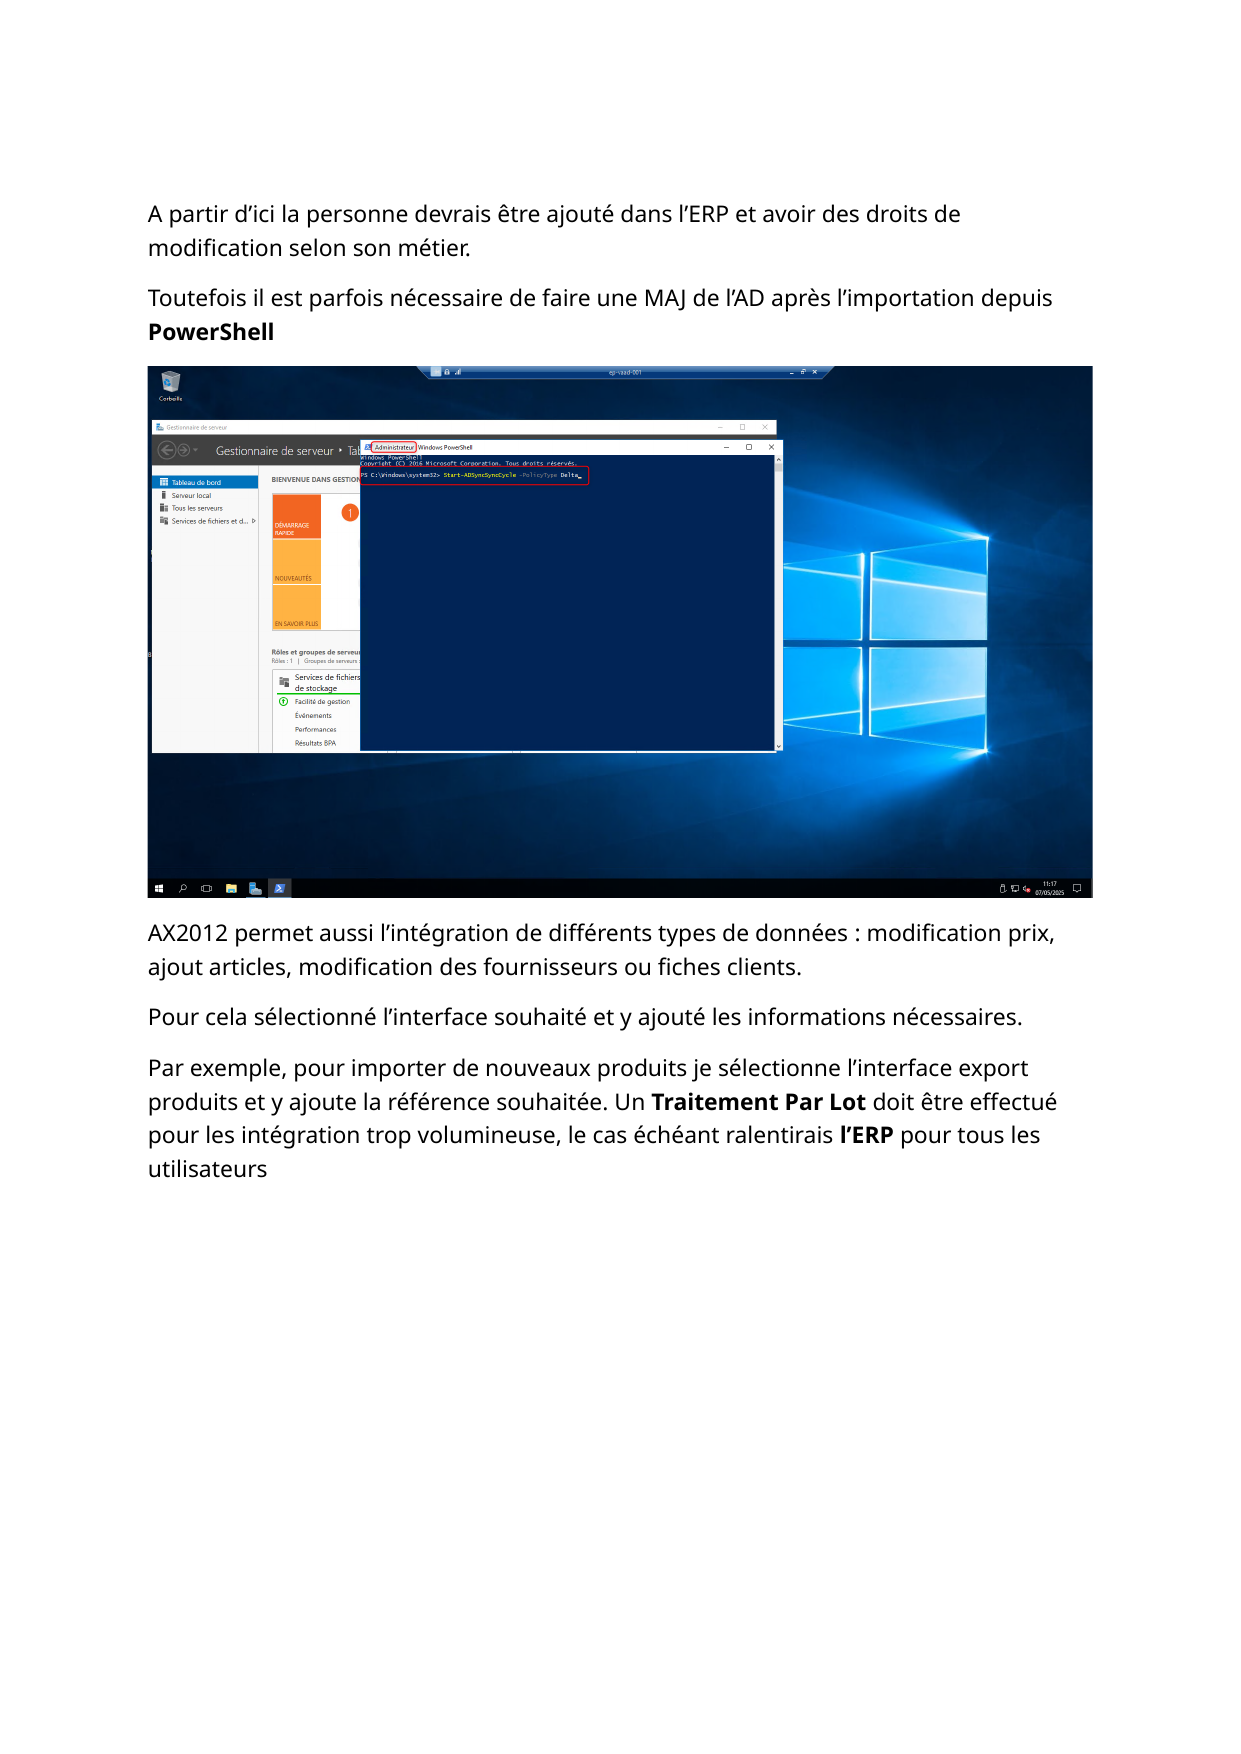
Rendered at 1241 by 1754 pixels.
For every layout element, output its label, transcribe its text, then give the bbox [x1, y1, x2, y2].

text AX2012 permet aussi l’intégration de différents types de données : modification prix, ajout articles, modification des fournisseurs ou fiches clients. [148, 917, 1093, 982]
text Pour cela sélectionné l’interface souhaité et y ajouté les informations nécessaires. [148, 1001, 1093, 1032]
text A partir d’ici la personne devrais être ajouté dans l’ERP et avoir des droits de modification selon son métier. [148, 198, 1093, 263]
picture [147, 366, 1093, 898]
text Par exemple, pour importer de nouveaux produits je sélectionne l’interface export produits et y ajoute la référence souhaitée. Un Traitement Par Lot doit être effectué pour les intégration trop volumineuse, le cas échéant ralentirais l’ERP pour tous les utilisateurs [148, 1052, 1093, 1184]
text Toutefois il est parfois nécessaire de faire une MAJ de l’AD après l’importation depuis PowerShell [148, 282, 1093, 347]
